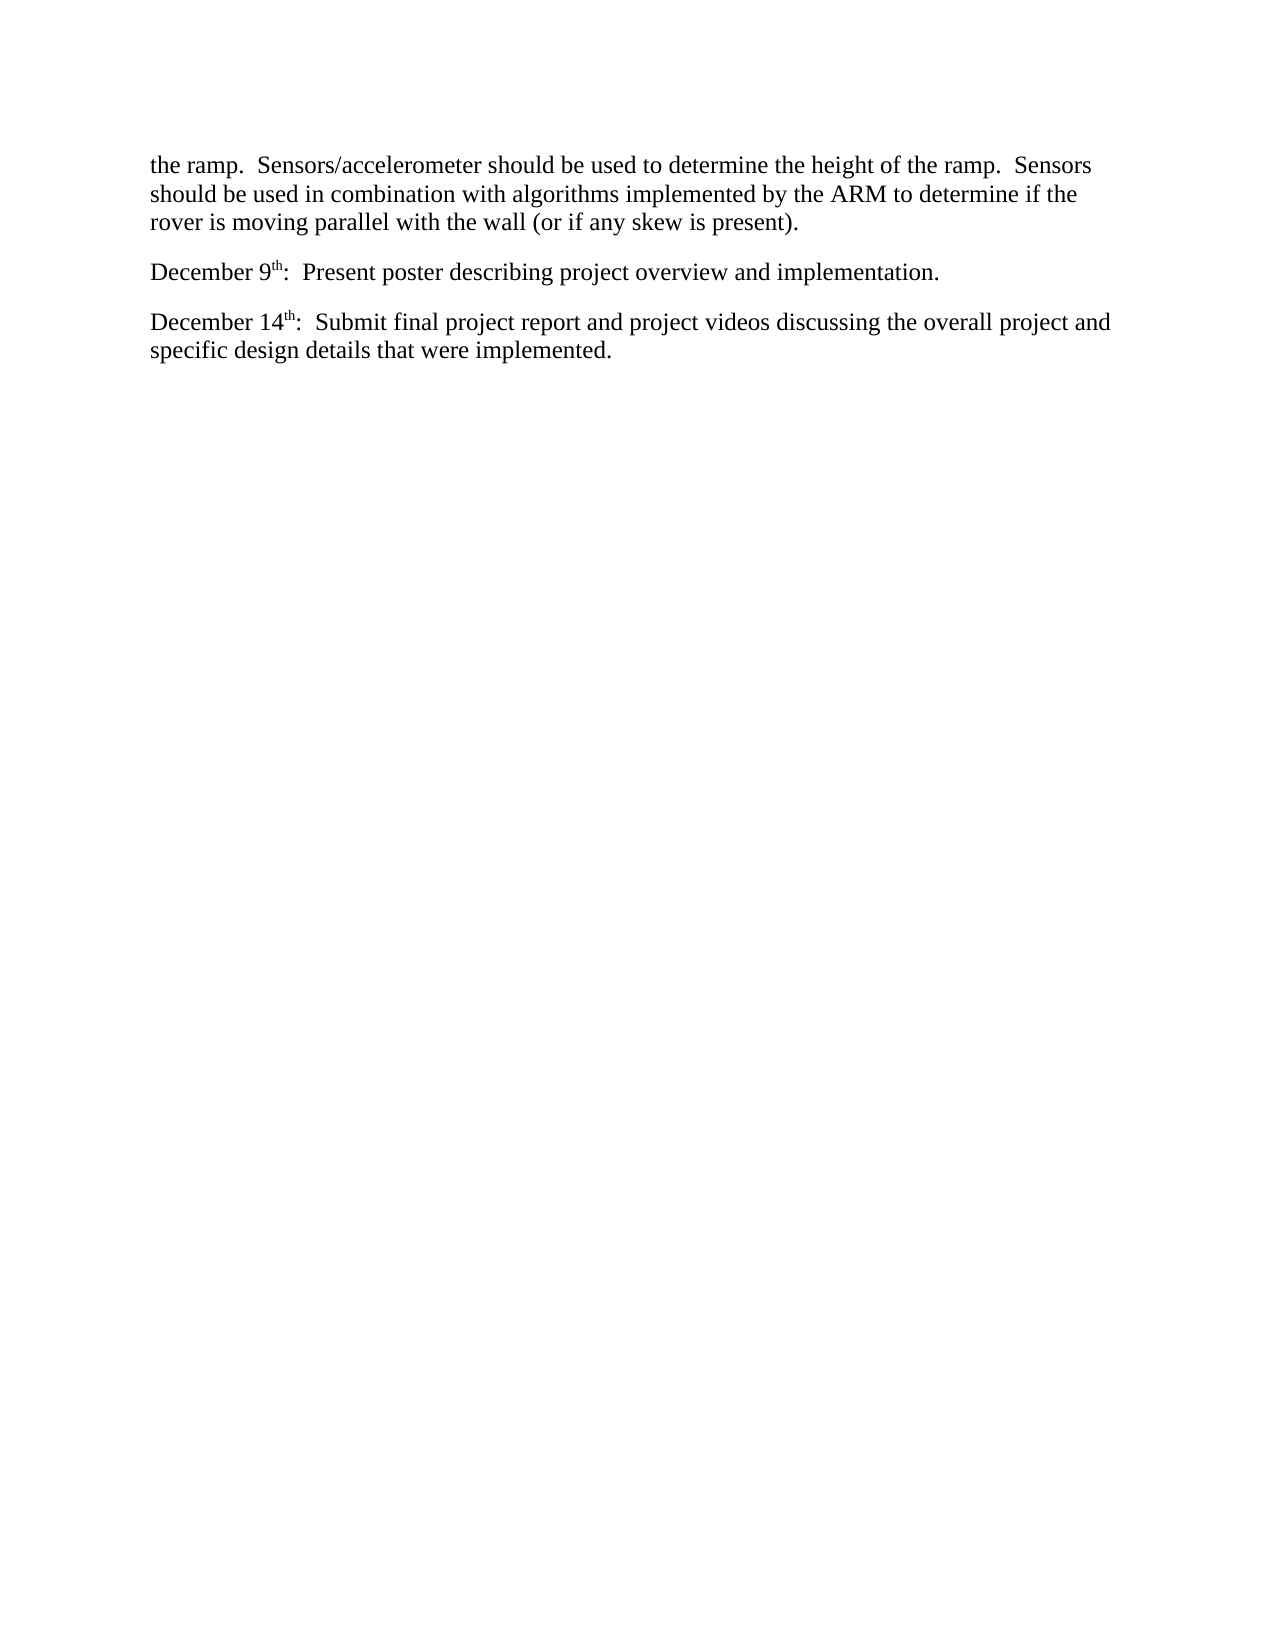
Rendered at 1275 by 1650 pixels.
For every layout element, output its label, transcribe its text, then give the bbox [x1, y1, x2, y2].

text December 14th: Submit final project report and project videos discussing the overall project and specific design details that were implemented. [150, 307, 1125, 364]
text December 9th: Present poster describing project overview and implementation. [150, 257, 1125, 286]
